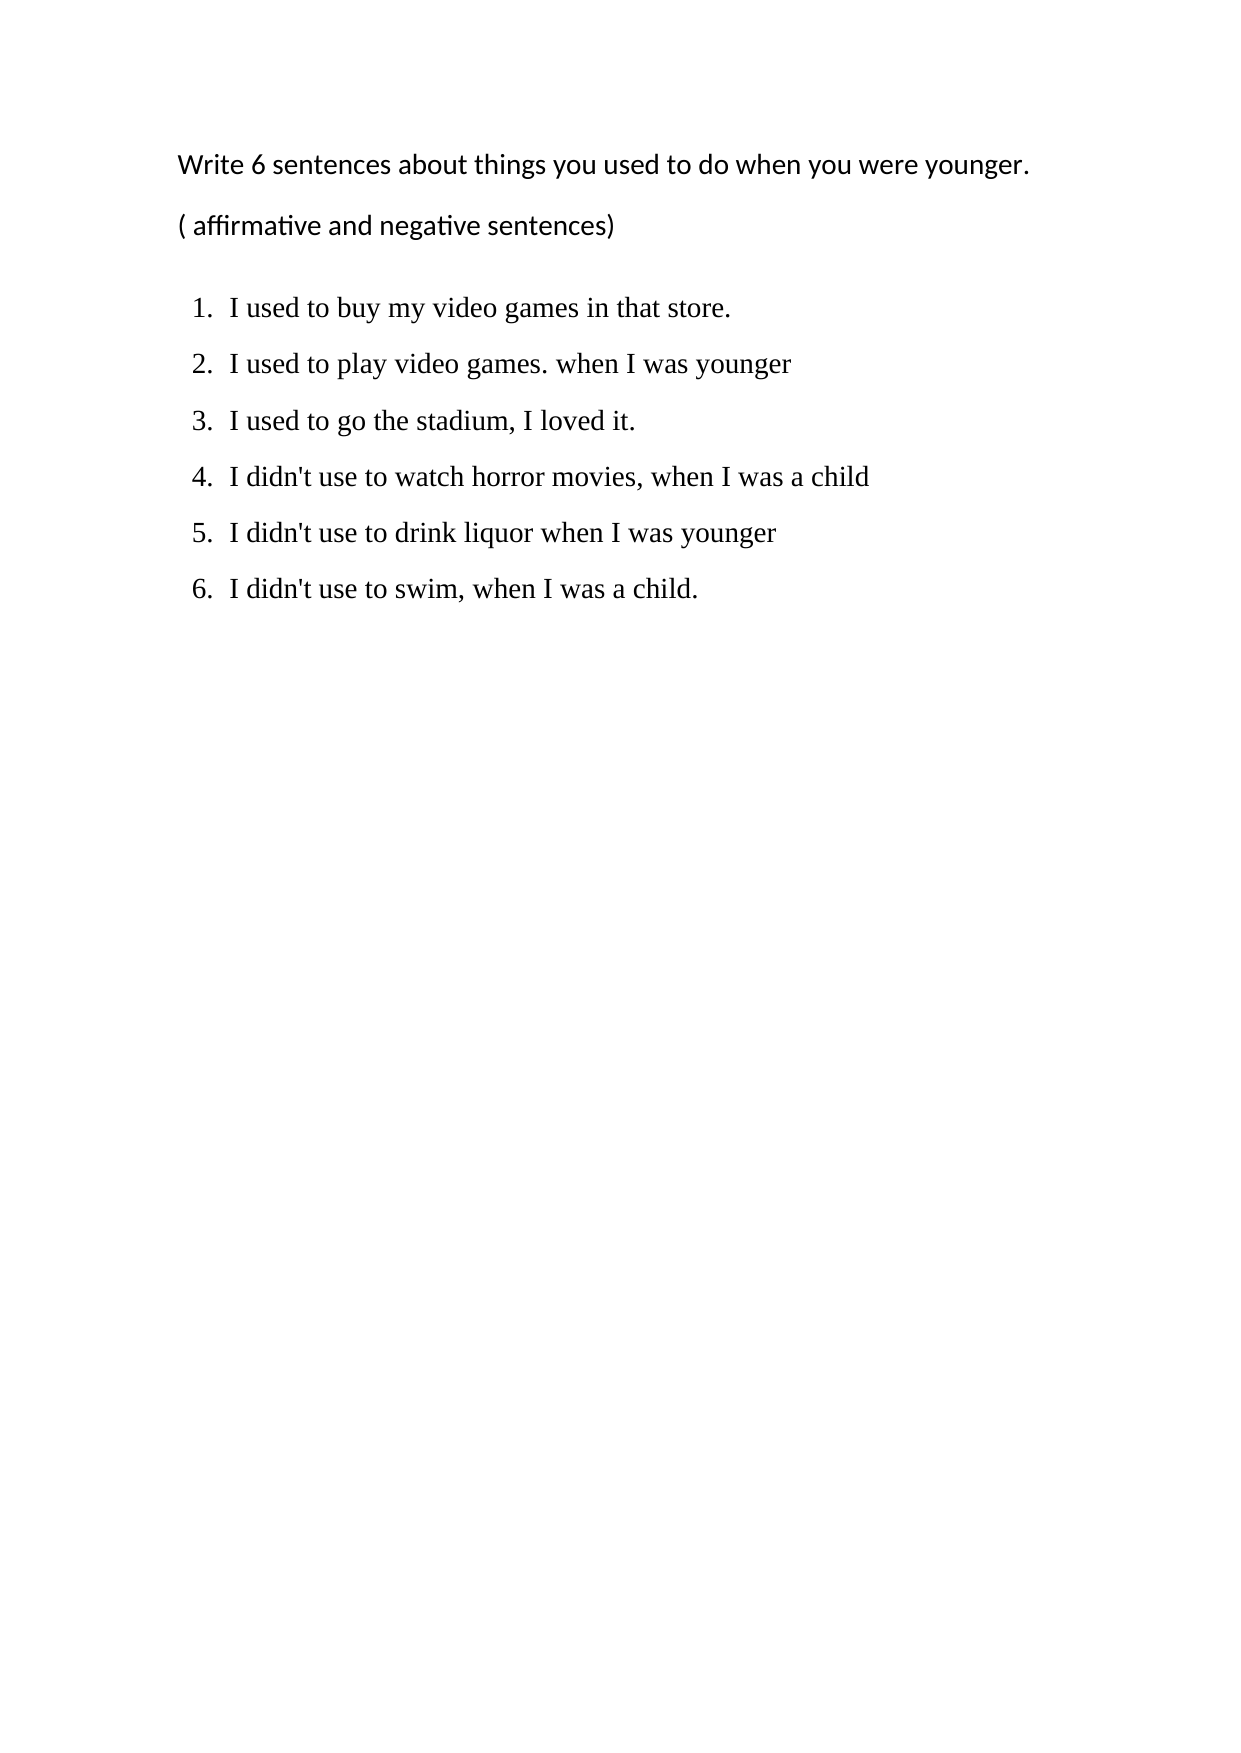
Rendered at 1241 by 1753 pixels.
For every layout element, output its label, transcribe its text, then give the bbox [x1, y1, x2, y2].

text Write 6 sentences about things you used to do when you were younger. ( affirmative and negative sentences) [177, 146, 1033, 243]
list I didn't use to drink liquor when I was younger [192, 514, 1078, 549]
list I used to buy my video games in that store. [192, 290, 1078, 325]
list I didn't use to watch horror movies, when I was a child [192, 458, 1078, 493]
list I used to play video games. when I was younger [192, 346, 1078, 381]
list I used to go the stadium, I loved it. [192, 402, 1078, 437]
list I didn't use to swim, when I was a child. [192, 570, 1078, 605]
